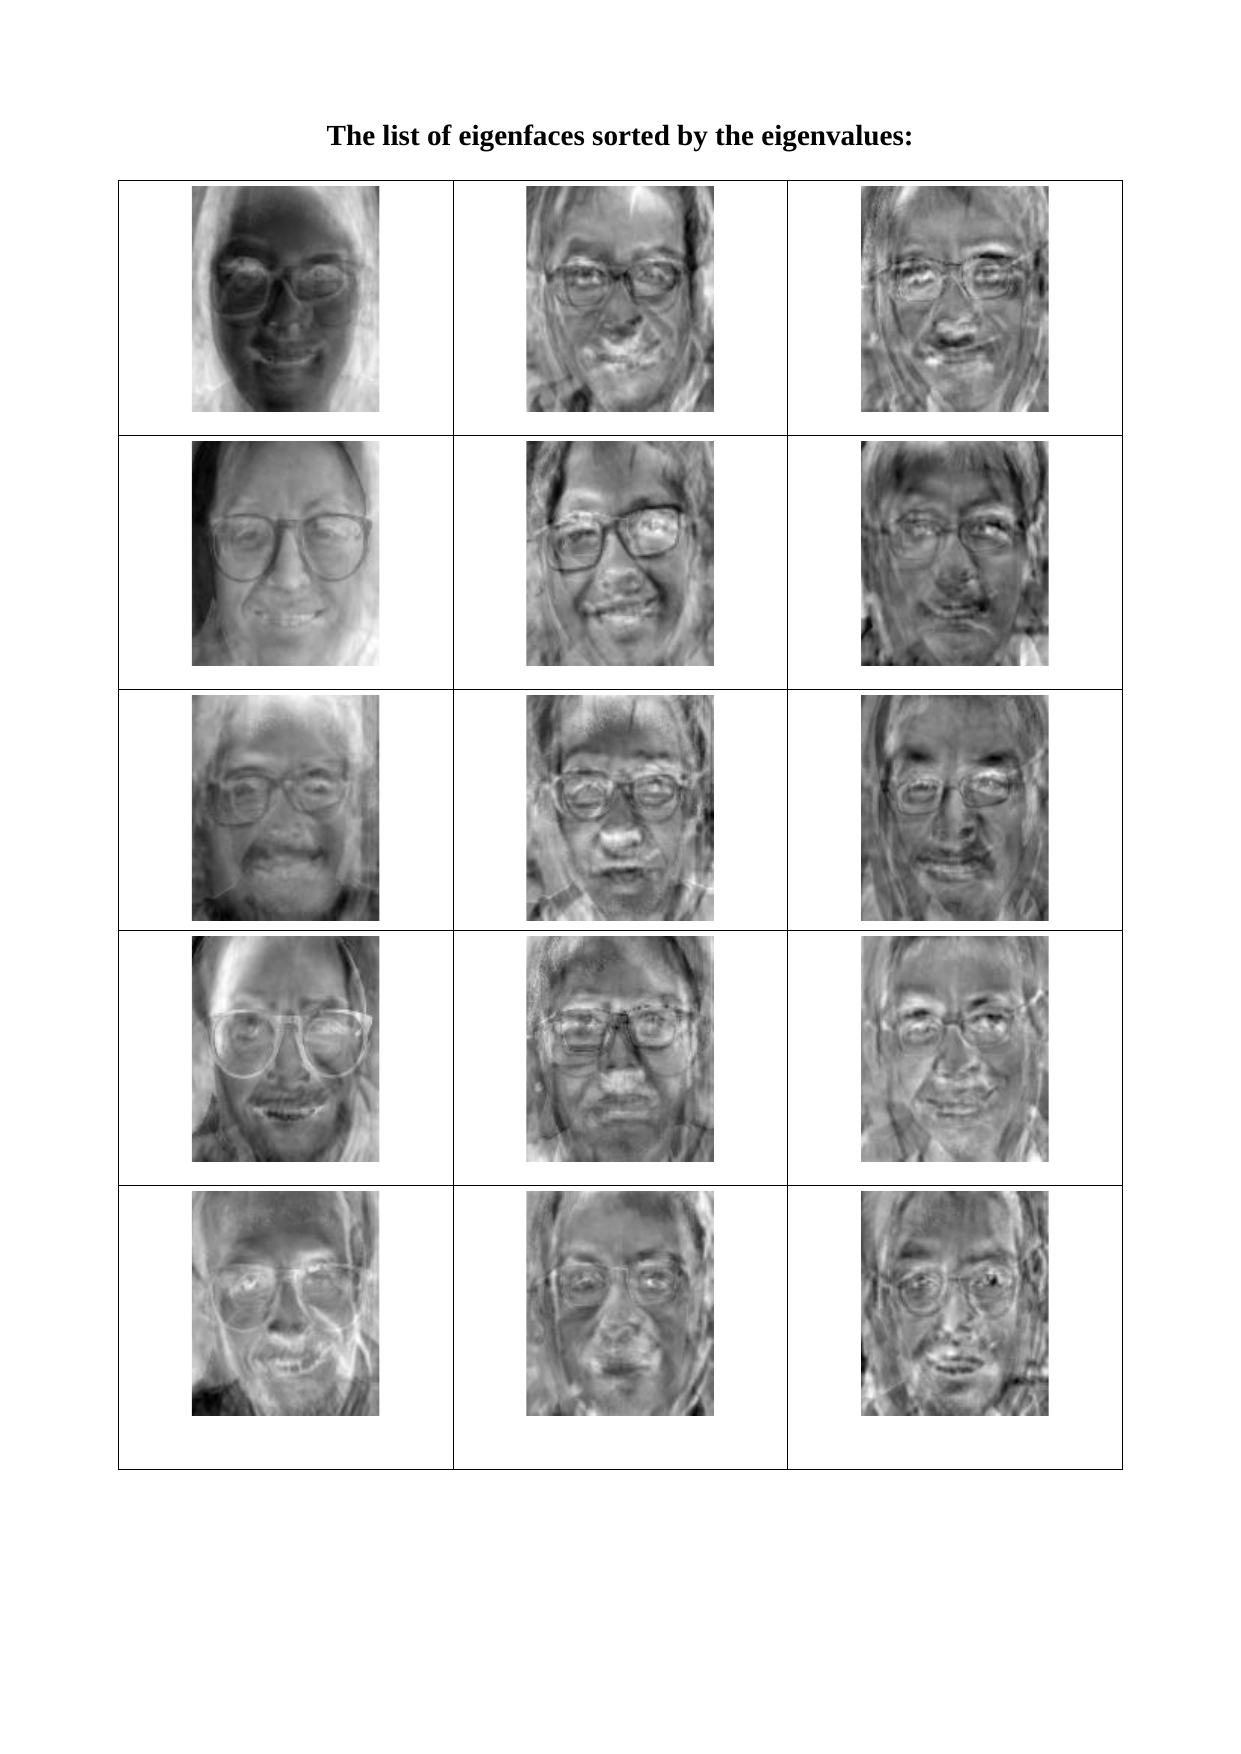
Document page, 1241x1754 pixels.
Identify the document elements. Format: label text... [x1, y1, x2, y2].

picture [861, 186, 1049, 412]
picture [526, 441, 714, 666]
table_cell [119, 436, 453, 689]
table_cell [454, 1186, 787, 1469]
table_cell [788, 690, 1122, 930]
table_cell [119, 1186, 453, 1469]
table_cell [454, 690, 787, 930]
picture [861, 936, 1049, 1162]
picture [191, 441, 380, 666]
picture [191, 936, 380, 1162]
picture [861, 1191, 1049, 1416]
picture [191, 695, 380, 921]
picture [526, 936, 714, 1162]
table_cell [454, 436, 787, 689]
table_header [119, 181, 453, 435]
picture [191, 1191, 380, 1416]
table_cell [788, 931, 1122, 1185]
picture [191, 186, 380, 412]
picture [526, 186, 714, 412]
table_header [788, 181, 1122, 435]
table_header [454, 181, 787, 435]
table_cell [119, 690, 453, 930]
table_cell [454, 931, 787, 1185]
table_cell [119, 931, 453, 1185]
text The list of eigenfaces sorted by the eigenvalues: [118, 118, 1122, 152]
picture [526, 695, 714, 921]
picture [861, 441, 1049, 666]
table_cell [788, 1186, 1122, 1469]
table_cell [788, 436, 1122, 689]
picture [526, 1191, 714, 1416]
picture [861, 695, 1049, 921]
